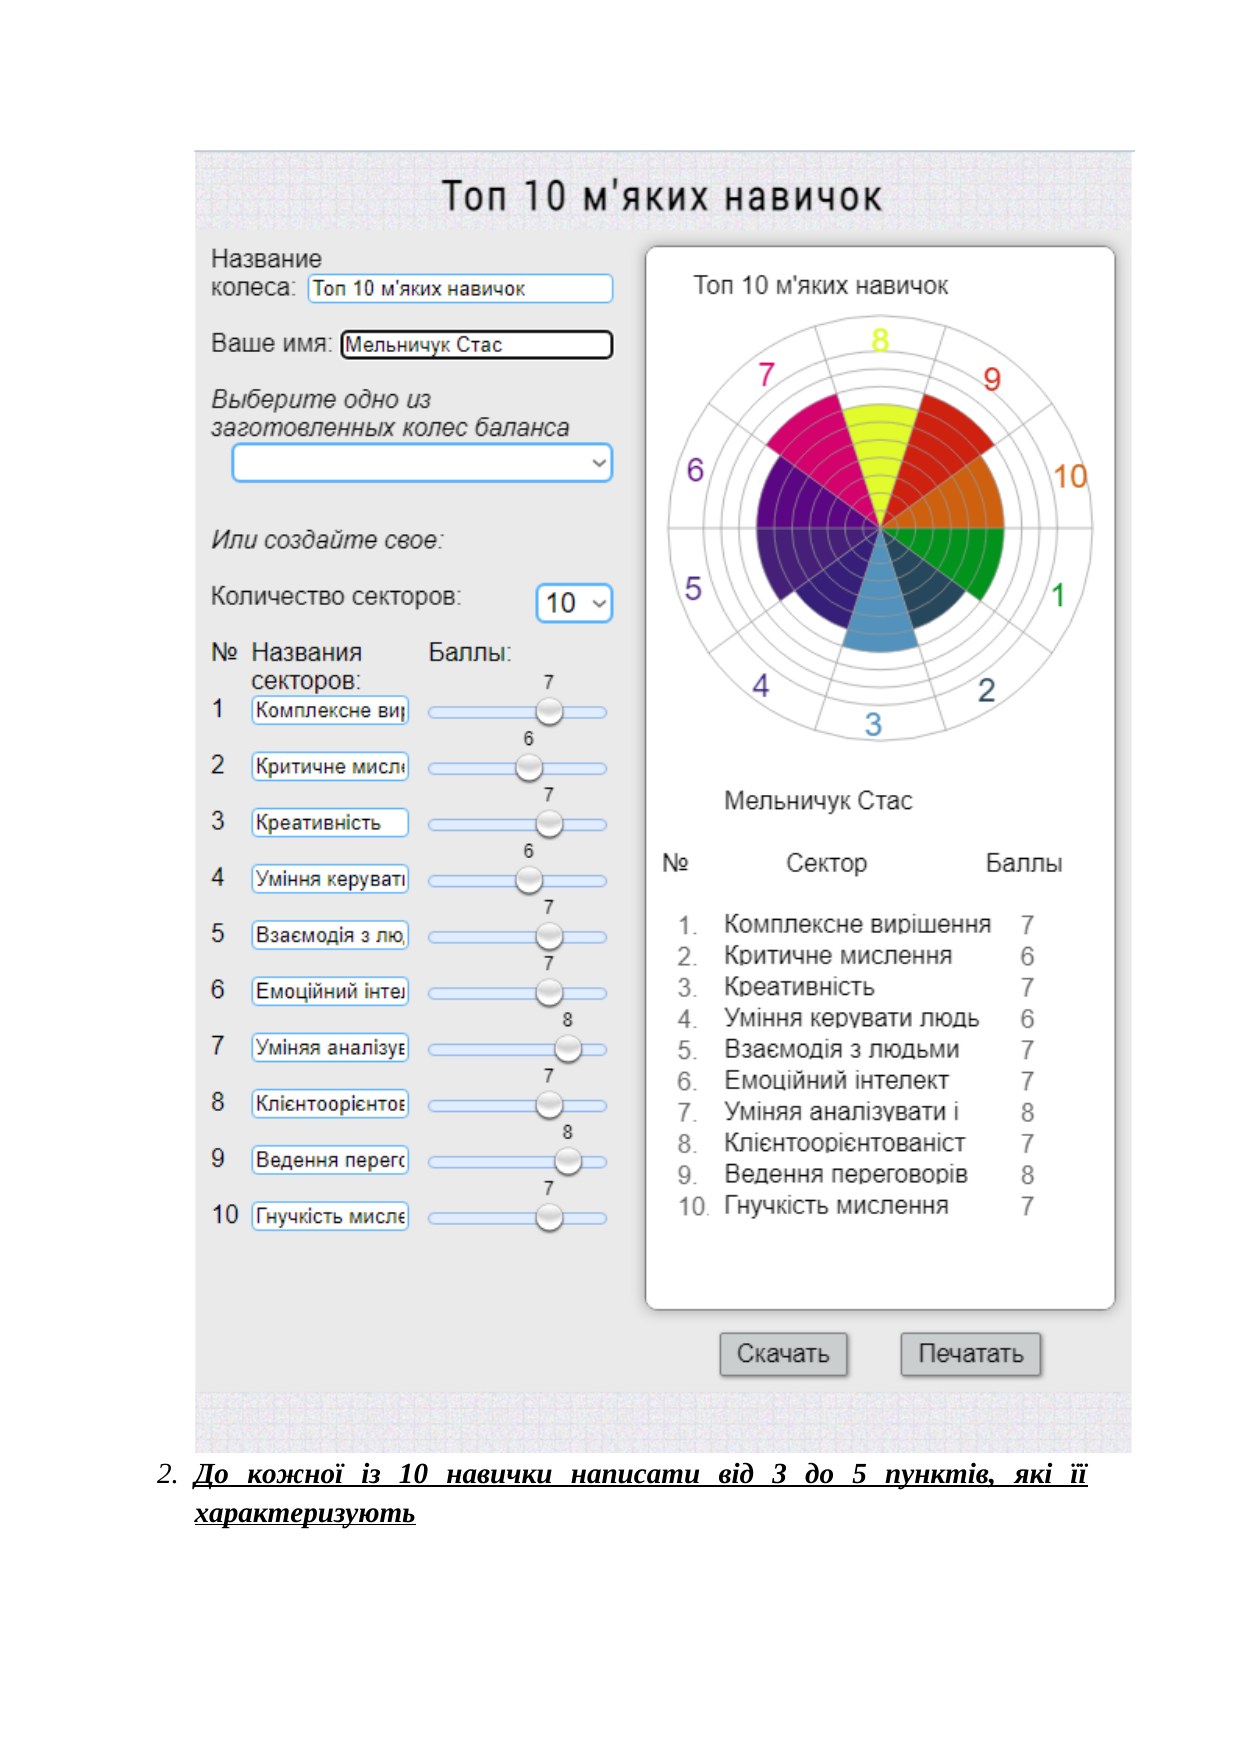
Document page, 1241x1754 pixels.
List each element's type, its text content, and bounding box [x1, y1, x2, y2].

list До кожної із 10 навички написати від 3 до 5 пунктів, які її характеризують [157, 1456, 1090, 1528]
picture [194, 150, 1135, 1453]
